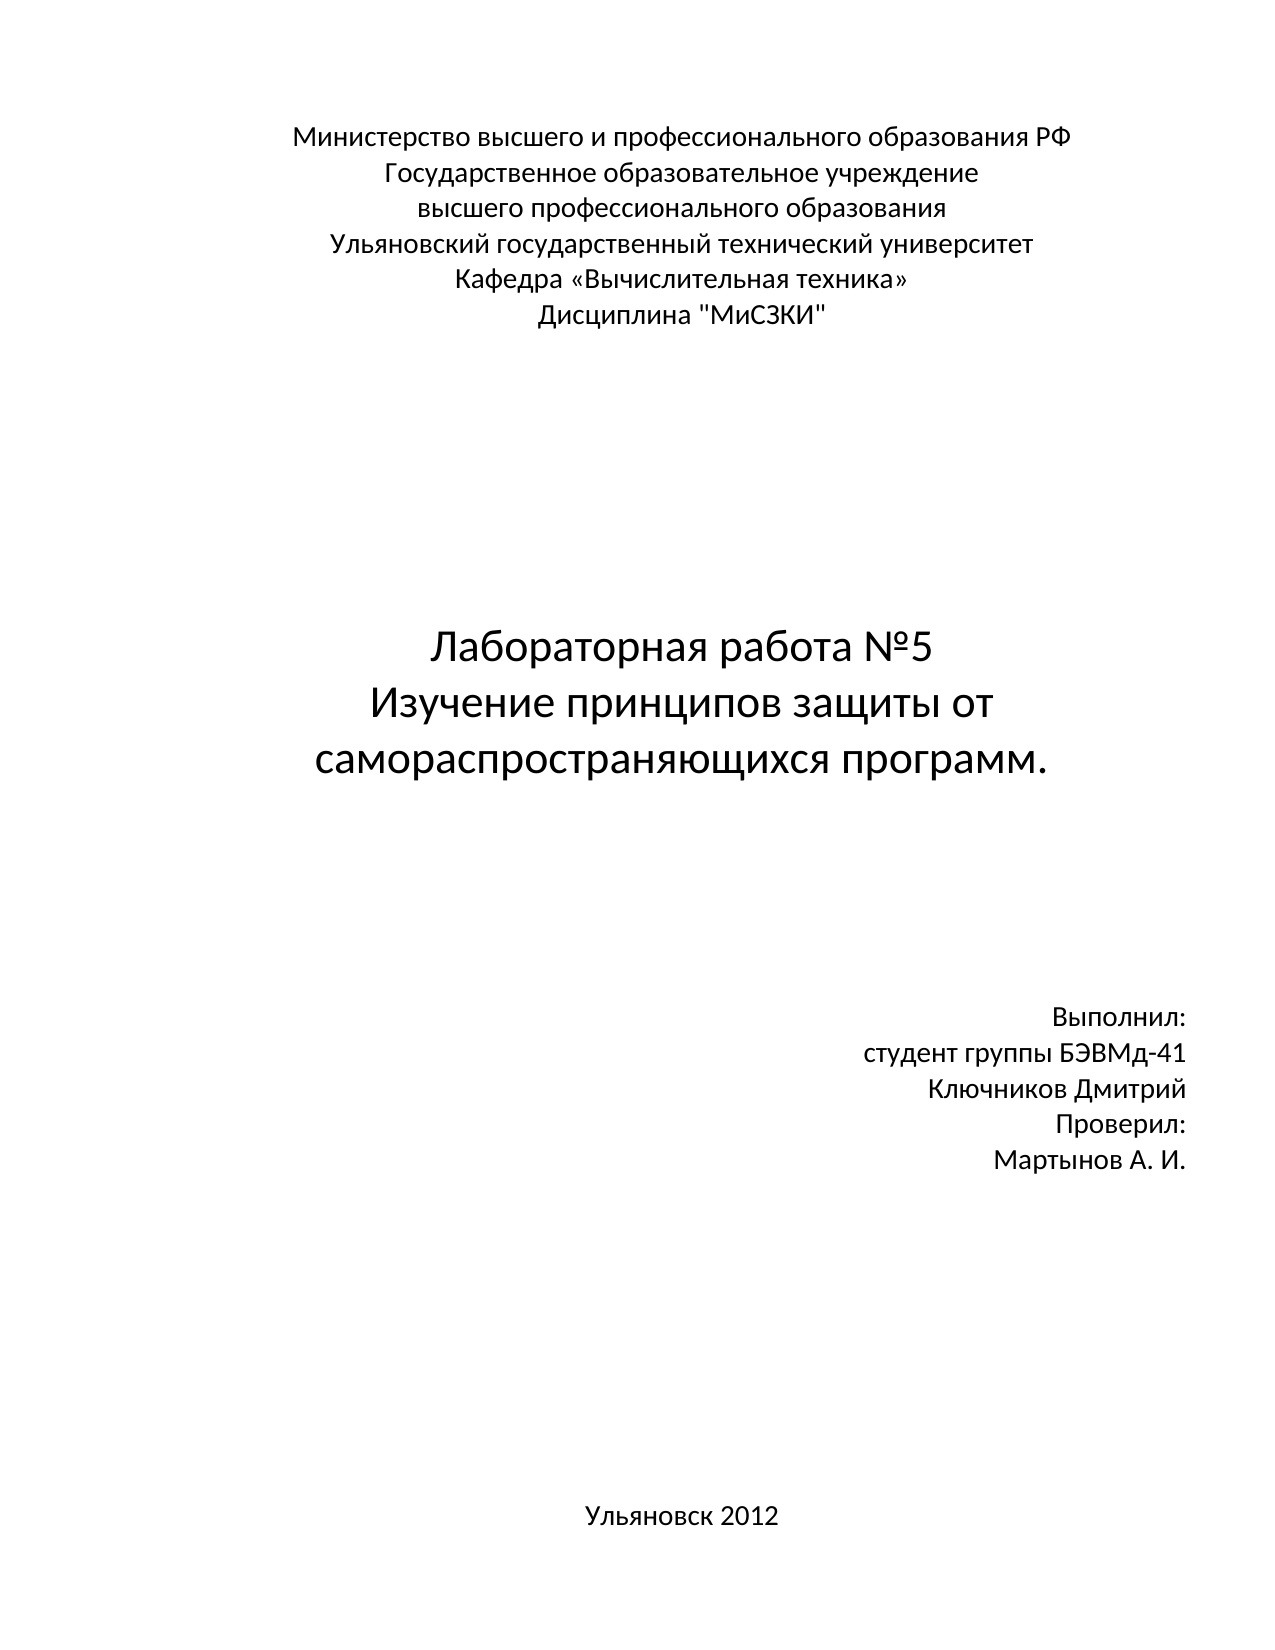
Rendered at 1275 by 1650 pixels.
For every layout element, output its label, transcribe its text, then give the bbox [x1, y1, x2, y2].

text Ульяновский государственный технический университет [177, 225, 1186, 261]
text Ульяновск 2012 [177, 1497, 1186, 1533]
text Лабораторная работа №5 [177, 617, 1186, 673]
text Государственное образовательное учреждение [177, 154, 1186, 189]
text Кафедра «Вычислительная техника» [177, 261, 1186, 296]
text Выполнил: [177, 998, 1186, 1034]
text высшего профессионального образования [177, 189, 1186, 225]
text Министерство высшего и профессионального образования РФ [177, 118, 1186, 154]
text Дисциплина "МиСЗКИ" [177, 296, 1186, 332]
text Изучение принципов защиты от самораспространяющихся программ. [177, 673, 1186, 785]
text Мартынов А. И. [177, 1141, 1186, 1177]
text Ключников Дмитрий [177, 1070, 1186, 1105]
text Проверил: [177, 1105, 1186, 1141]
text студент группы БЭВМд-41 [177, 1034, 1186, 1070]
